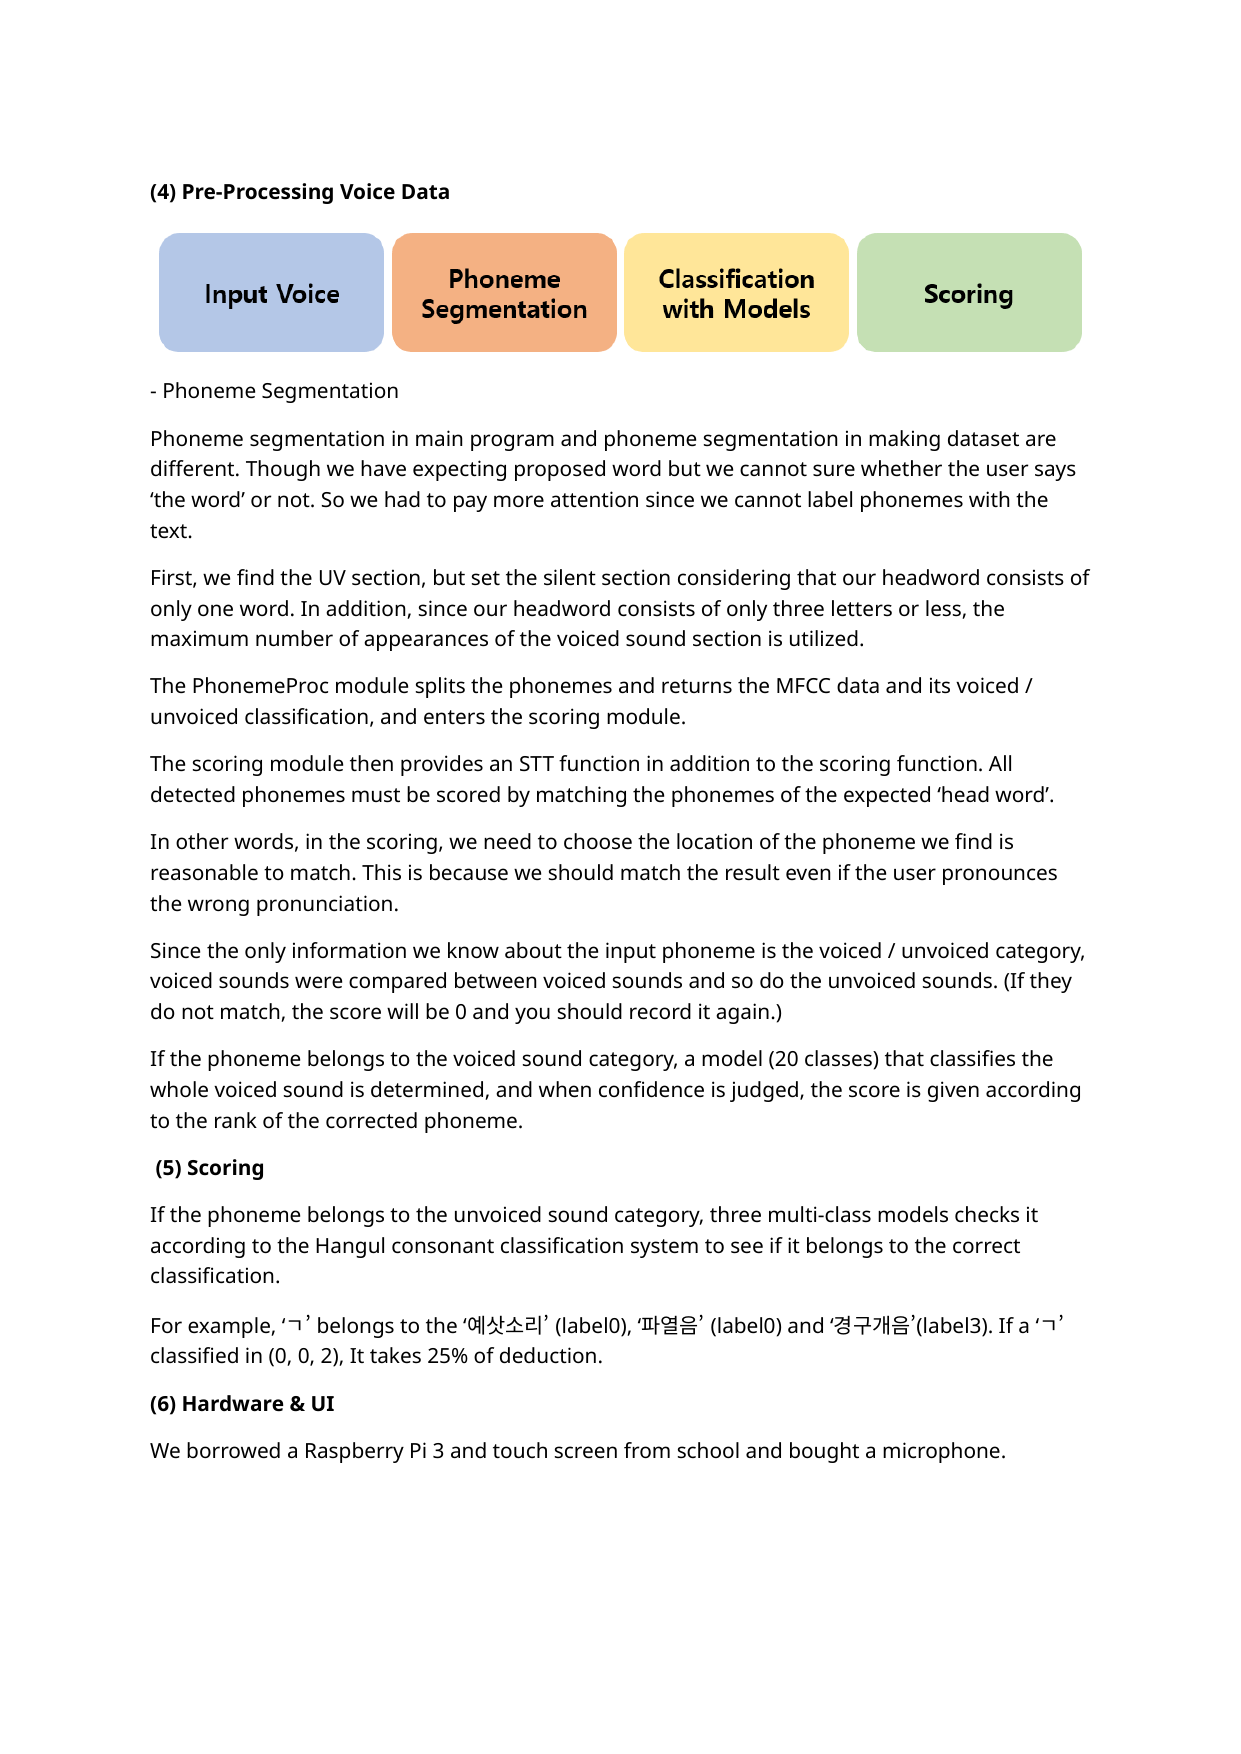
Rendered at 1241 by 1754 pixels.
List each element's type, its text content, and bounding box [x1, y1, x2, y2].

text The PhonemeProc module splits the phonemes and returns the MFCC data and its voiced / unvoiced classification, and enters the scoring module. [150, 672, 1090, 731]
text First, we find the UV section, but set the silent section considering that our headword consists of only one word. In addition, since our headword consists of only three letters or less, the maximum number of appearances of the voiced sound section is utilized. [150, 563, 1090, 653]
text We borrowed a Raspberry Pi 3 and touch screen from school and bought a microphone. [150, 1436, 1090, 1464]
text If the phoneme belongs to the voiced sound category, a model (20 classes) that classifies the whole voiced sound is determined, and when confidence is judged, the score is given according to the rank of the corrected phoneme. [150, 1044, 1090, 1134]
text - Phoneme Segmentation [150, 377, 1090, 405]
text In other words, in the scoring, we need to choose the location of the phoneme we find is reasonable to match. This is because we should match the result even if the user pronounces the wrong pronunciation. [150, 827, 1090, 917]
picture [150, 224, 1090, 358]
text (4) Pre-Processing Voice Data [150, 177, 1090, 206]
text (5) Scoring [150, 1153, 1090, 1182]
text Phoneme segmentation in main program and phoneme segmentation in making dataset are different. Though we have expecting proposed word but we cannot sure whether the user says ‘the word’ or not. So we had to pay more attention since we cannot label phonemes with the text. [150, 424, 1090, 544]
text The scoring module then provides an STT function in addition to the scoring function. All detected phonemes must be scored by matching the phonemes of the expected ‘head word’. [150, 749, 1090, 809]
text For example, ‘ㄱ’ belongs to the ‘예삿소리’ (label0), ‘파열음’ (label0) and ‘경구개음’(label3). If a ‘ㄱ’ classified in (0, 0, 2), It takes 25% of deduction. [150, 1309, 1090, 1370]
text Since the only information we know about the input phoneme is the voiced / unvoiced category, voiced sounds were compared between voiced sounds and so do the unvoiced sounds. (If they do not match, the score will be 0 and you should record it again.) [150, 936, 1090, 1026]
text (6) Hardware & UI [150, 1389, 1090, 1417]
text If the phoneme belongs to the unvoiced sound category, three multi-class models checks it according to the Hangul consonant classification system to see if it belongs to the correct classification. [150, 1200, 1090, 1290]
